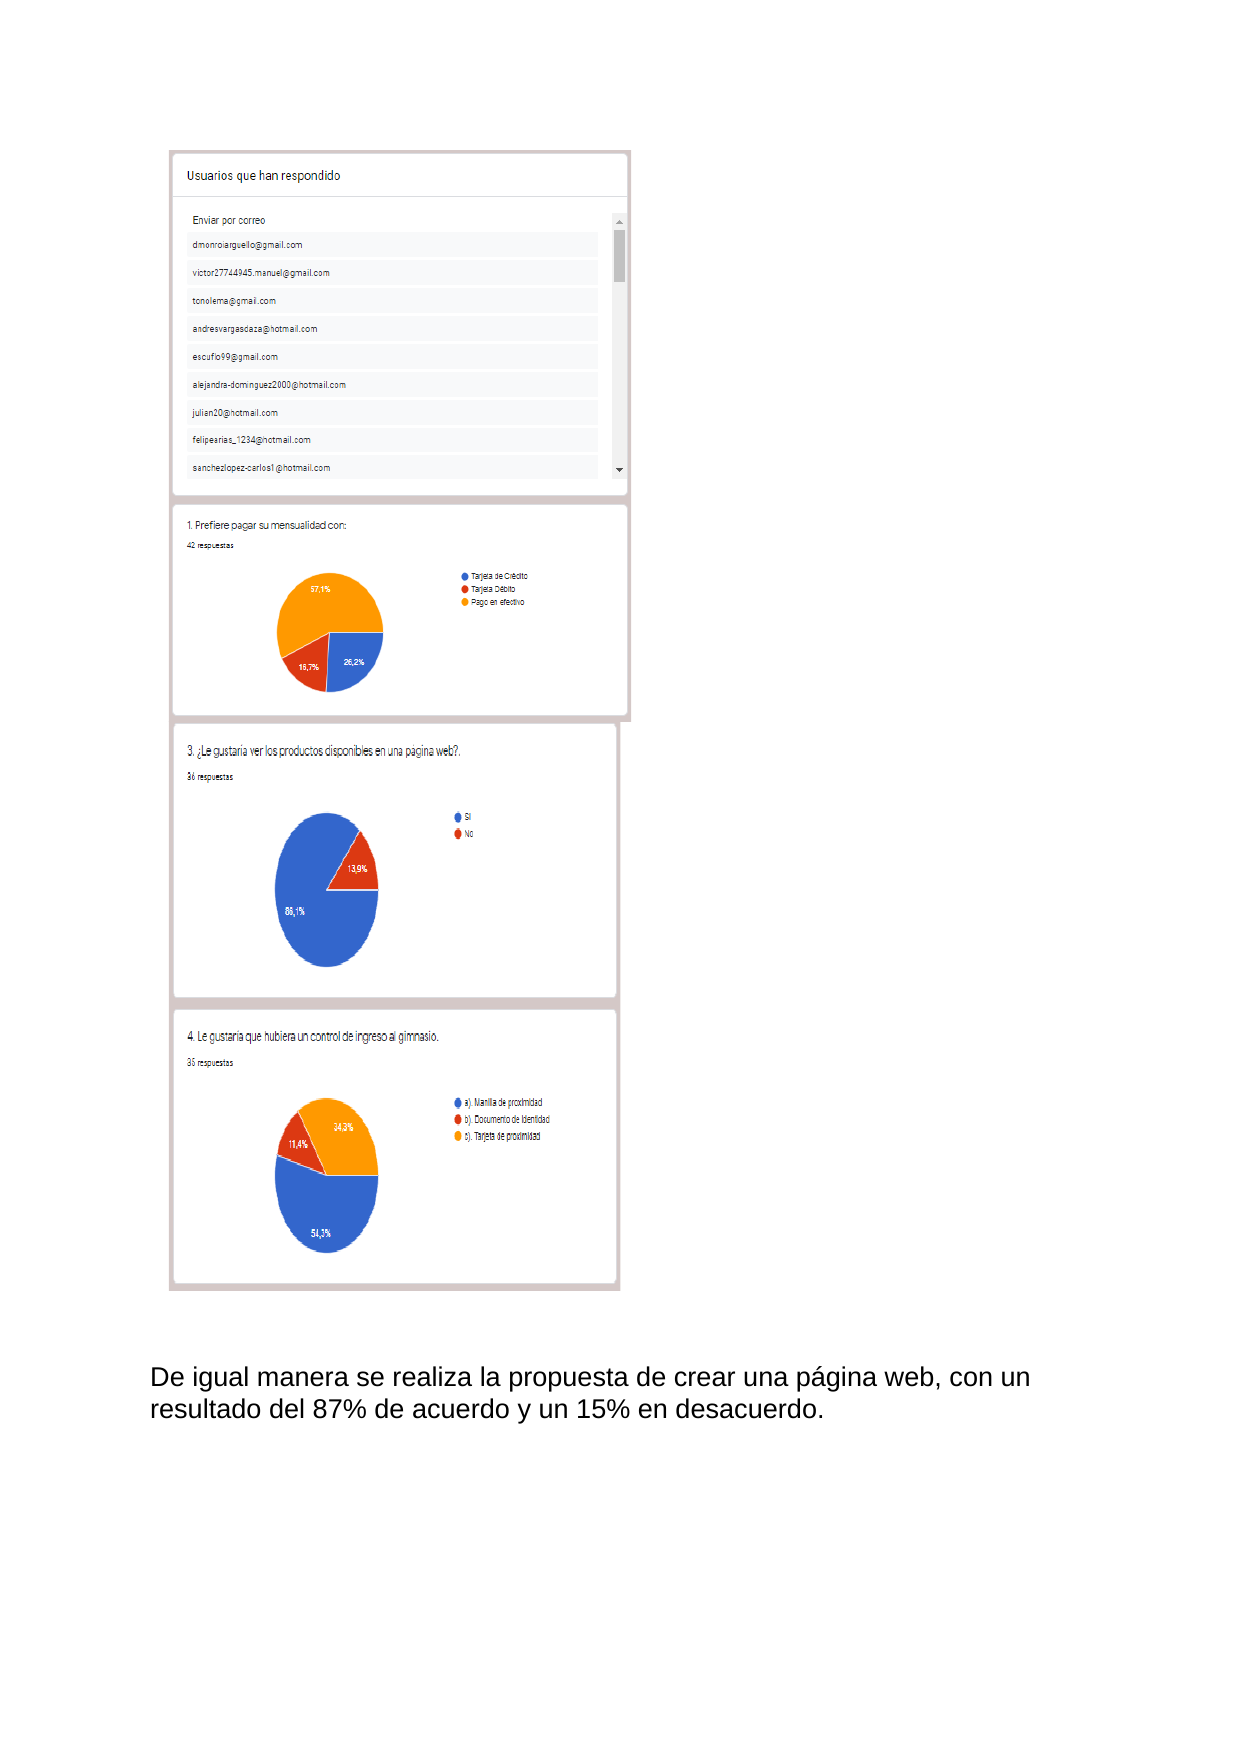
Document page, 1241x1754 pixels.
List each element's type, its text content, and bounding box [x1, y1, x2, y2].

text De igual manera se realiza la propuesta de crear una página web, con un resultado del 87% de acuerdo y un 15% en desacuerdo. [150, 1361, 1090, 1424]
